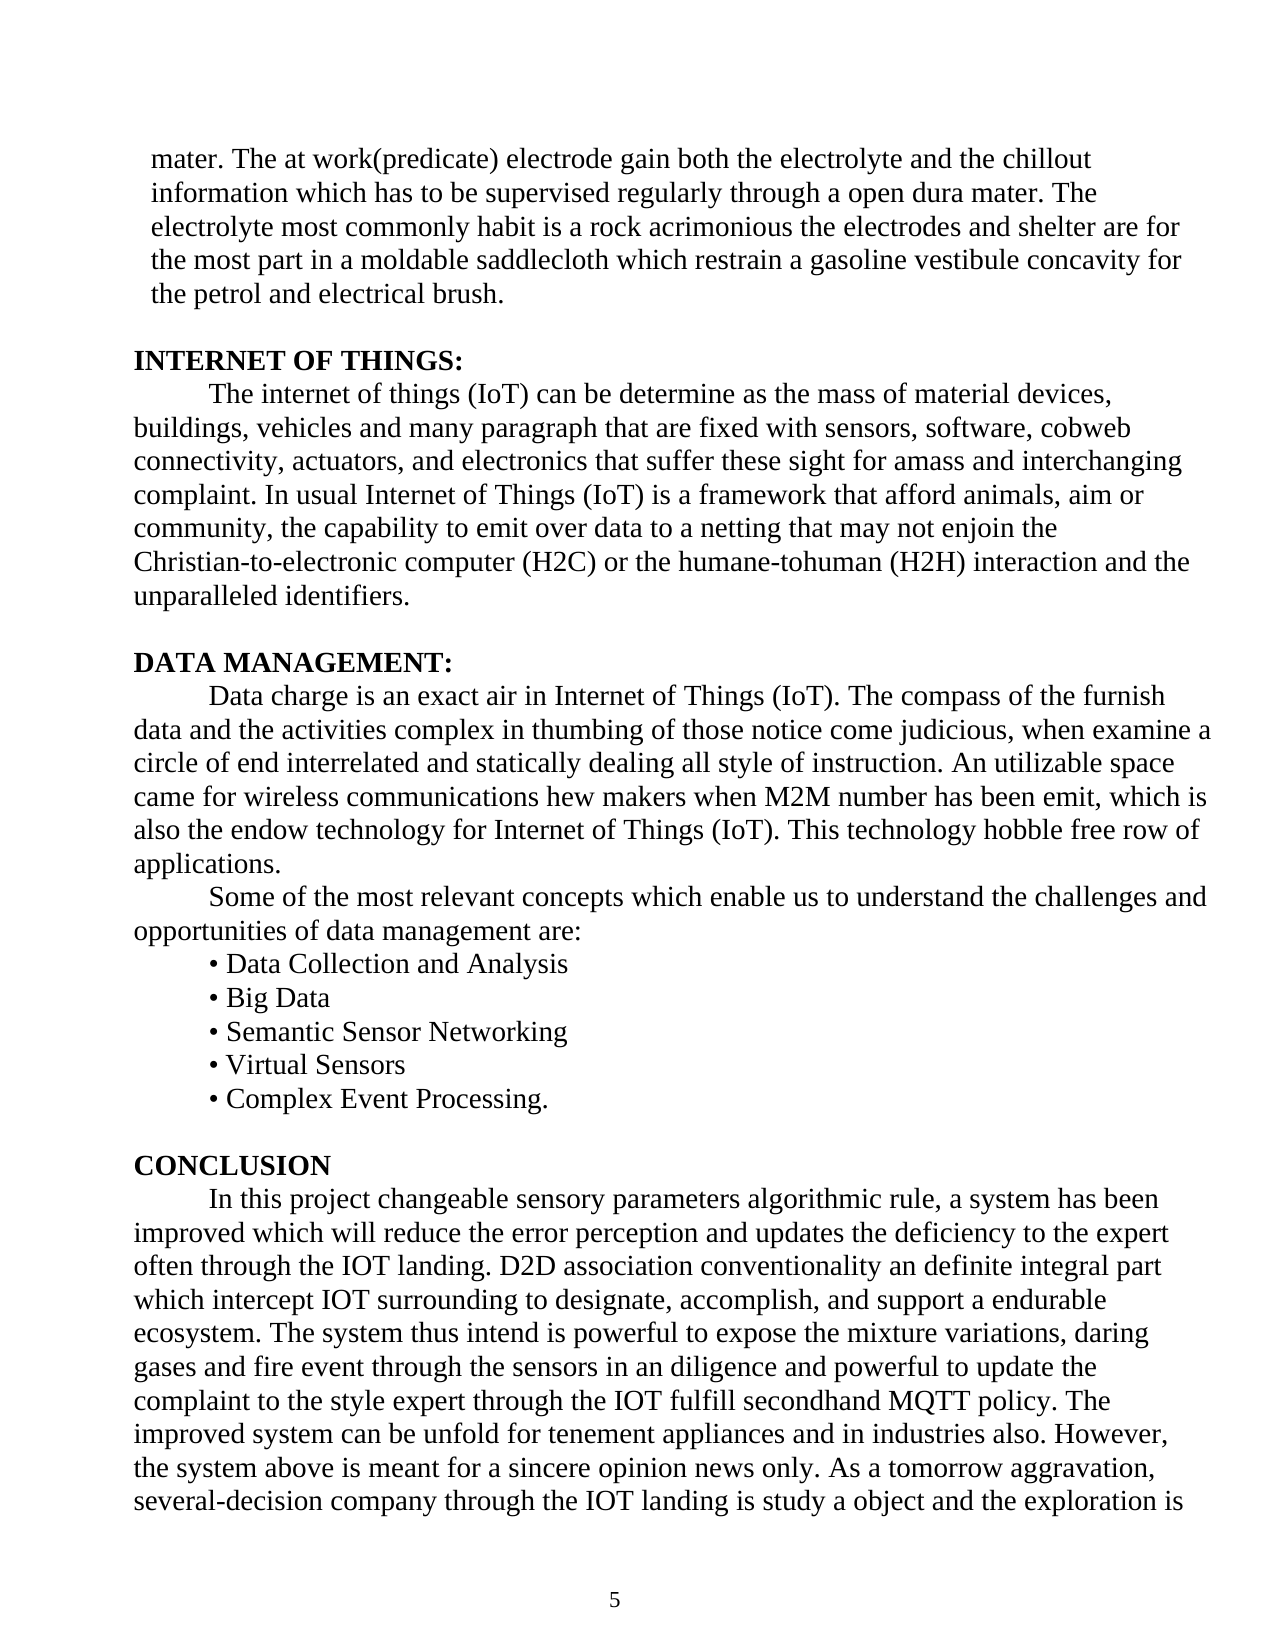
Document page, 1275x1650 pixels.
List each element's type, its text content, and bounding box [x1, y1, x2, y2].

list Big Data [208, 980, 1229, 1014]
text Data charge is an exact air in Internet of Things (IoT). The compass of the furnish data and the activities complex in thumbing of those notice come judicious, when examine a circle of end interrelated and statically dealing all style of instruction. An utilizable space came for wireless communications hew makers when M2M number has been emit, which is also the endow technology for Internet of Things (IoT). This technology hobble free row of applications. [133, 678, 1212, 879]
list Complex Event Processing. [208, 1081, 1229, 1114]
text several-decision company through the IOT landing is study a object and the exploration is [133, 1483, 1229, 1517]
text mater. The at work(predicate) electrode gain both the electrolyte and the chillout information which has to be supervised regularly through a open dura mater. The electrolyte most commonly habit is a rock acrimonious the electrodes and shelter are for the most part in a moldable saddlecloth which restrain a gasoline vestibule concavity for the petrol and electrical brush. [151, 142, 1182, 309]
text The internet of things (IoT) can be determine as the mass of material devices, buildings, vehicles and many paragraph that are fixed with sensors, software, cobweb connectivity, actuators, and electronics that suffer these sight for amass and interchanging complaint. In usual Internet of Things (IoT) is a framework that afford animals, aim or community, the capability to emit over data to a netting that may not enjoin the [133, 376, 1186, 544]
list Semantic Sensor Networking [208, 1014, 1229, 1047]
list Virtual Sensors [208, 1047, 1229, 1081]
subtitle INTERNET OF THINGS: [133, 343, 1229, 376]
subtitle DATA MANAGEMENT: [133, 645, 1229, 678]
text In this project changeable sensory parameters algorithmic rule, a system has been improved which will reduce the error perception and updates the deficiency to the expert often through the IOT landing. D2D association conventionality an definite integral part which intercept IOT surrounding to designate, accomplish, and support a endurable ecosystem. The system thus intend is powerful to expose the mixture variations, daring gases and fire event through the sensors in an diligence and powerful to update the complaint to the style expert through the IOT fulfill secondhand MQTT policy. The improved system can be unfold for tenement appliances and in industries also. However, the system above is meant for a sincere opinion news only. As a tomorrow aggravation, [133, 1181, 1208, 1483]
list Data Collection and Analysis [208, 947, 1229, 980]
text Christian-to-electronic computer (H2C) or the humane-tohuman (H2H) interaction and the unparalleled identifiers. [133, 544, 1229, 611]
subtitle CONCLUSION [133, 1148, 1229, 1181]
text Some of the most relevant concepts which enable us to understand the challenges and opportunities of data management are: [133, 879, 1229, 947]
